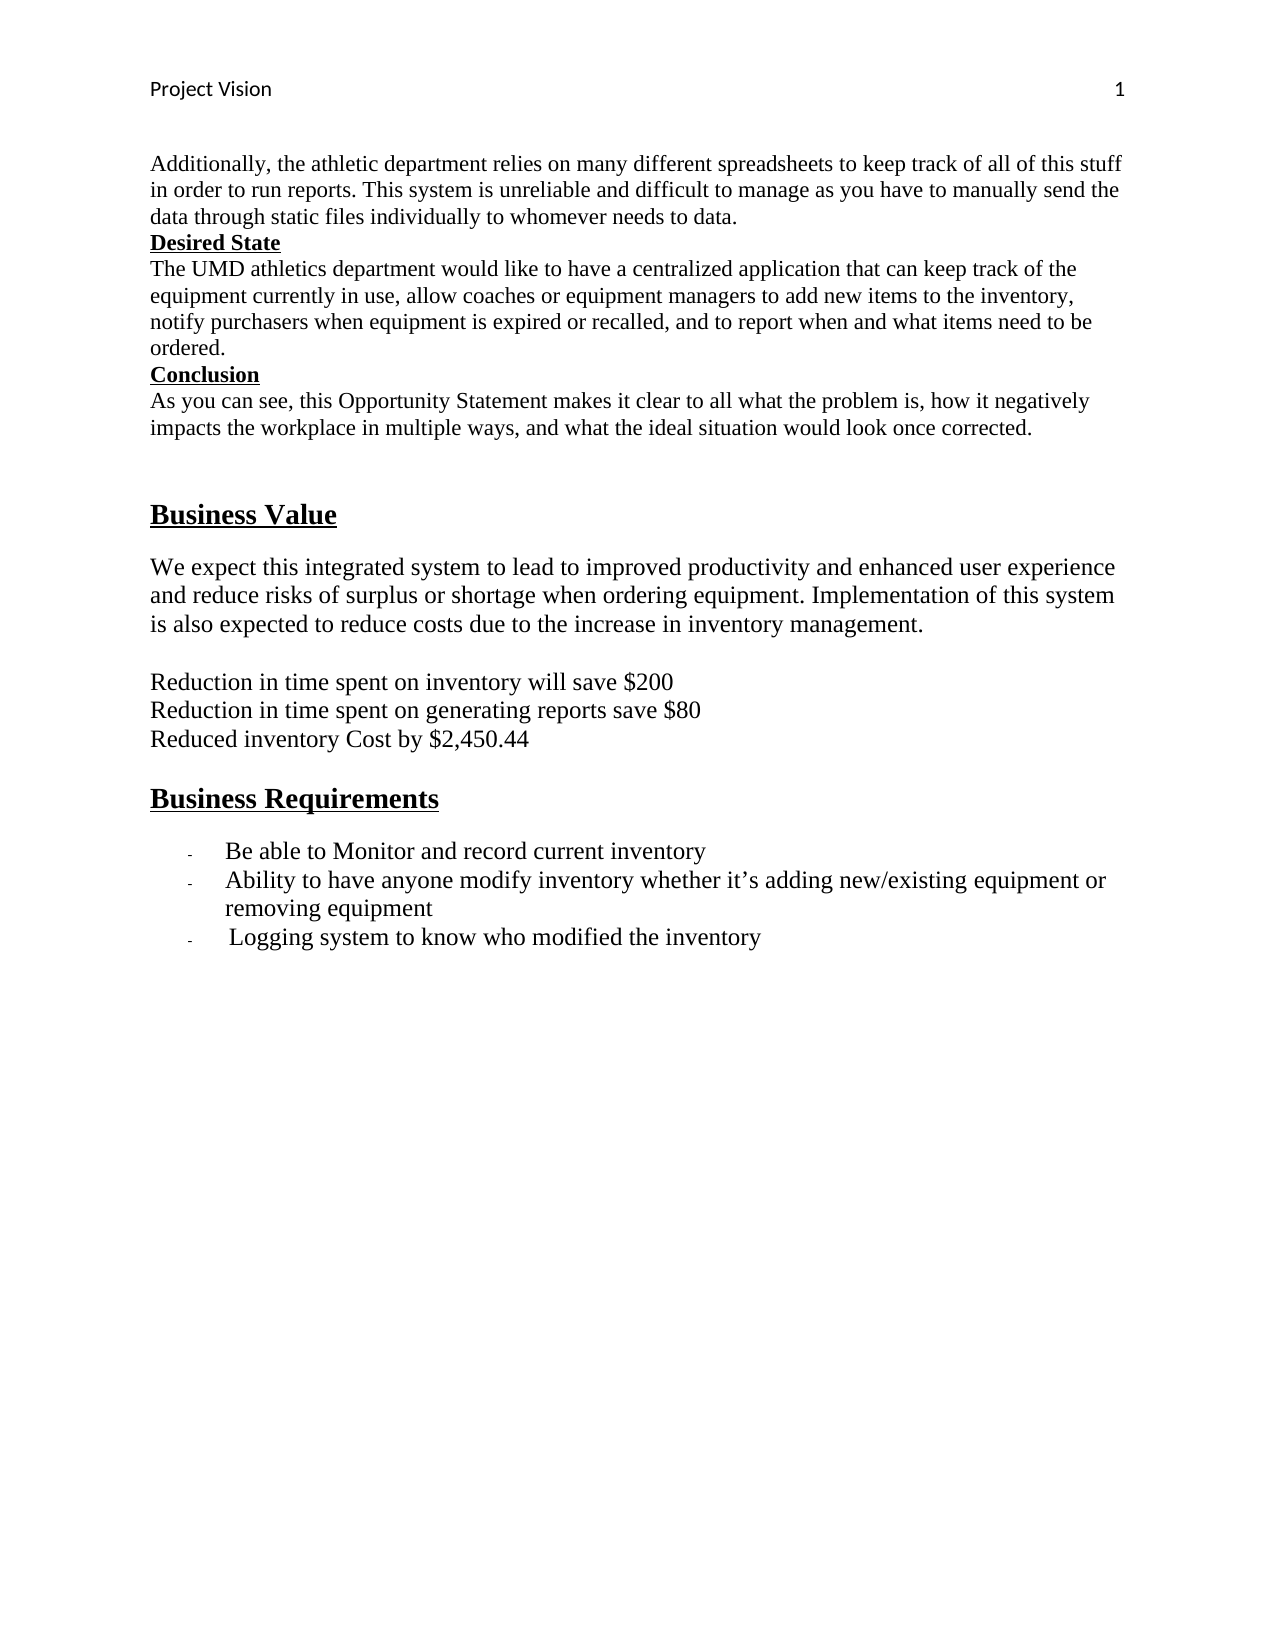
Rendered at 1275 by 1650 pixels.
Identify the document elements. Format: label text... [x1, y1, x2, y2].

text The UMD athletics department would like to have a centralized application that can keep track of the equipment currently in use, allow coaches or equipment managers to add new items to the inventory, notify purchasers when equipment is expired or recalled, and to report when and what items need to be ordered. [150, 255, 1125, 361]
text Business Value [150, 497, 1125, 531]
list Be able to Monitor and record current inventory [187, 836, 1125, 865]
list Logging system to know who modified the inventory [187, 922, 1125, 951]
text Desired State [150, 229, 1125, 255]
text As you can see, this Opportunity Statement makes it clear to all what the problem is, how it negatively impacts the workplace in multiple ways, and what the ideal situation would look once corrected. [150, 387, 1125, 440]
text Reduced inventory Cost by $2,450.44 [150, 724, 1125, 753]
text Business Requirements [150, 782, 1125, 815]
text Additionally, the athletic department relies on many different spreadsheets to keep track of all of this stuff in order to run reports. This system is unreliable and difficult to manage as you have to manually send the data through static files individually to whomever needs to data. [150, 150, 1125, 229]
text Conclusion [150, 361, 1125, 387]
text Reduction in time spent on generating reports save $80 [150, 695, 1125, 724]
text Reduction in time spent on inventory will save $200 [150, 667, 1125, 695]
list Ability to have anyone modify inventory whether it’s adding new/existing equipment or removing equipment [187, 865, 1125, 922]
text We expect this integrated system to lead to improved productivity and enhanced user experience and reduce risks of surplus or shortage when ordering equipment. Implementation of this system is also expected to reduce costs due to the increase in inventory management. [150, 552, 1125, 638]
